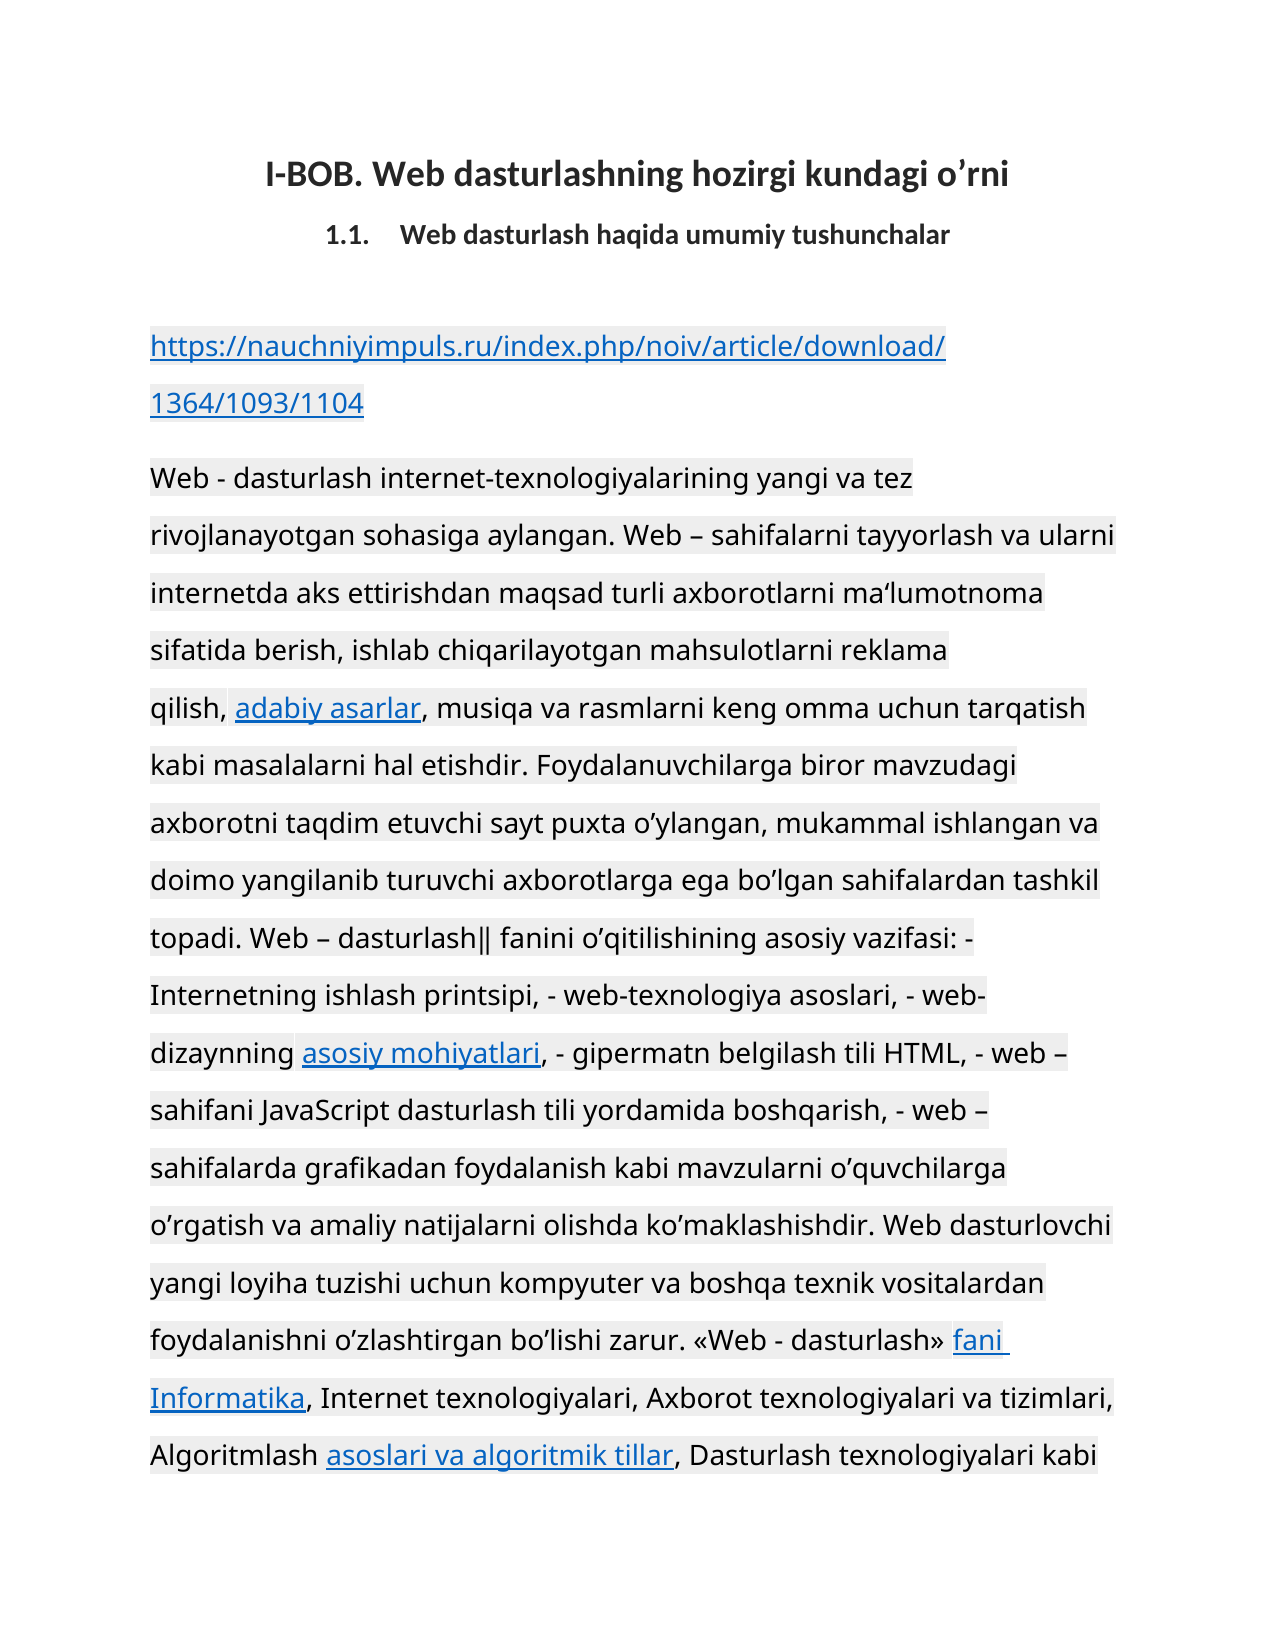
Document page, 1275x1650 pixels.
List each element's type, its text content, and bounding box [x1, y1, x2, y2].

text I-BOB. Web dasturlashning hozirgi kundagi o’rni [150, 150, 1125, 196]
list Web dasturlash haqida umumiy tushunchalar [150, 216, 1125, 252]
text https://nauchniyimpuls.ru/index.php/noiv/article/download/1364/1093/1104 [150, 326, 1125, 422]
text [150, 458, 1125, 1474]
